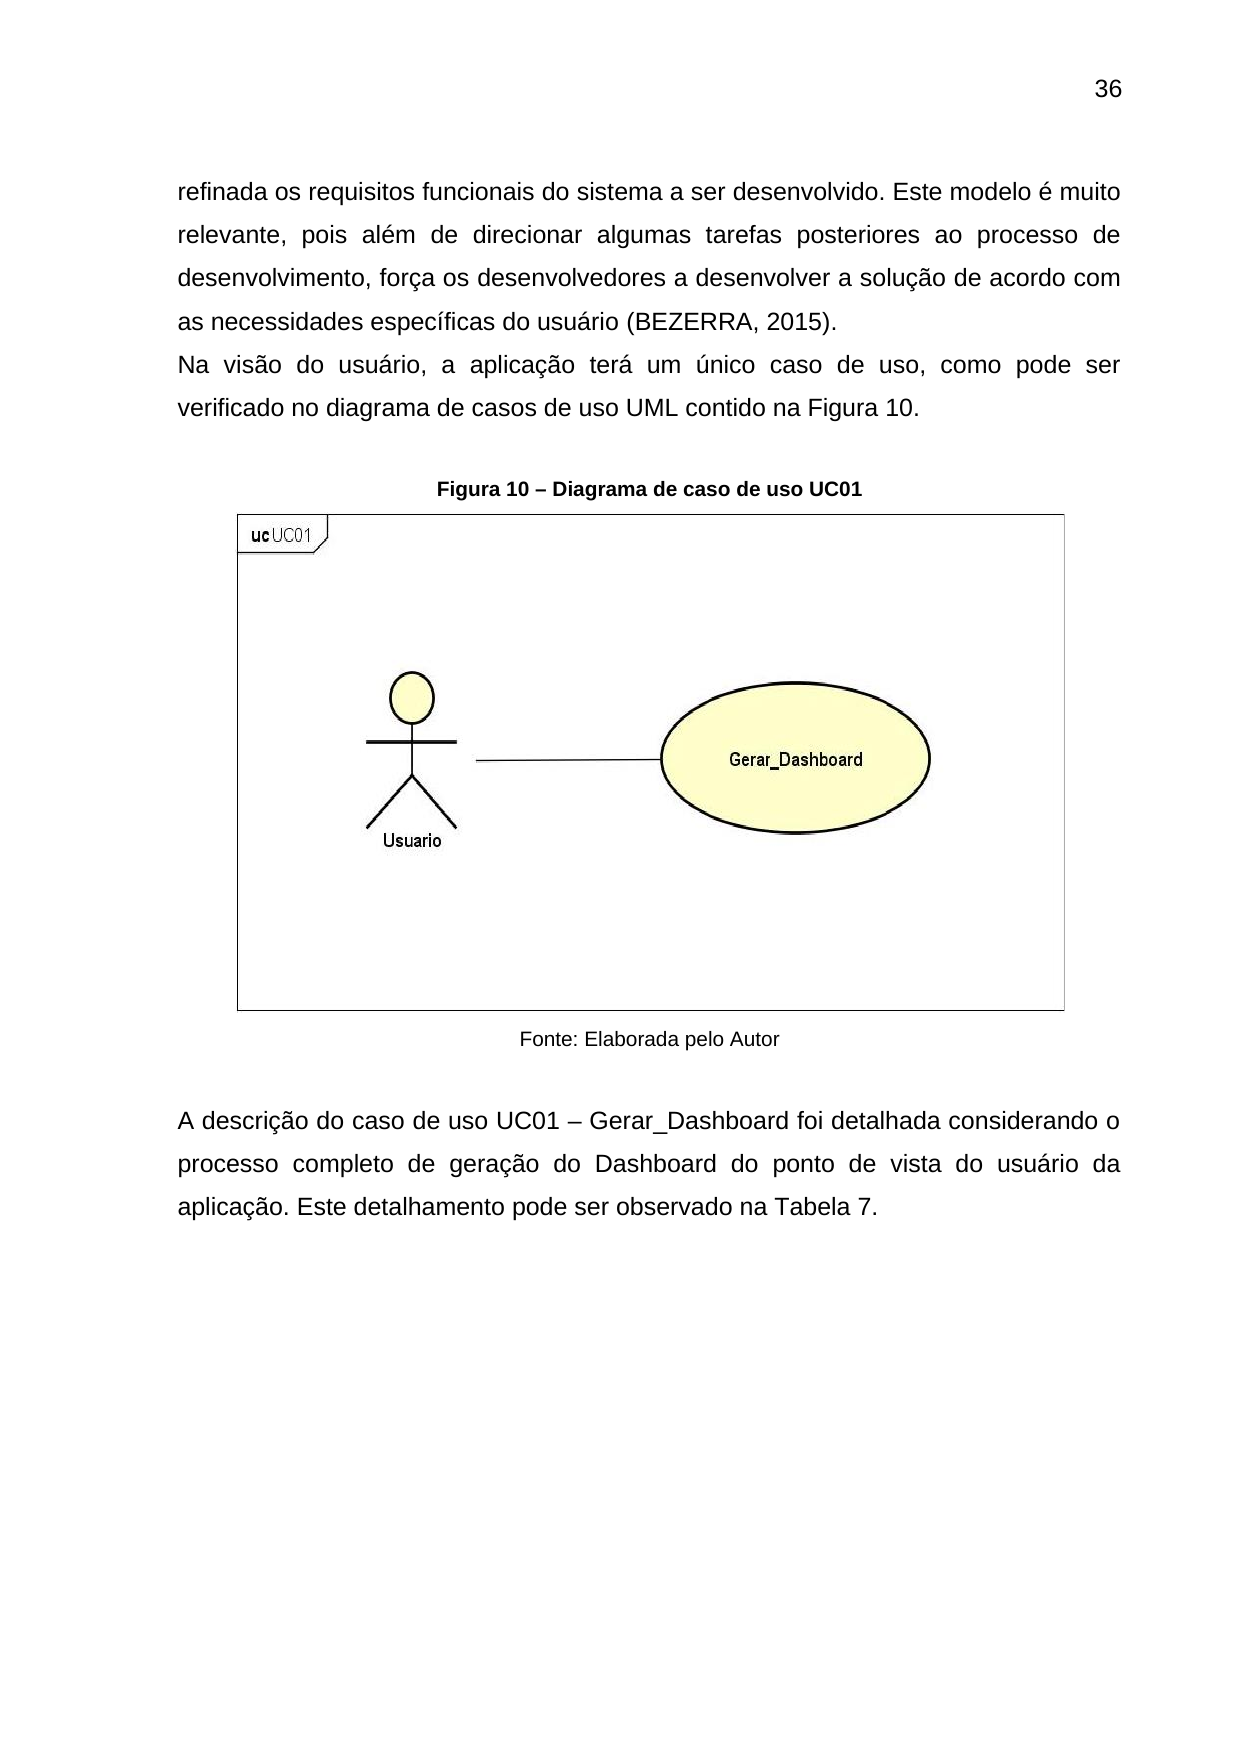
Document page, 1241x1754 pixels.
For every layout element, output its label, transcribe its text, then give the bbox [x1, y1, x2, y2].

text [177, 177, 1122, 335]
text Figura 10 – Diagrama de caso de uso UC01 [177, 477, 1122, 501]
picture [234, 512, 1065, 1013]
text A descrição do caso de uso UC01 – Gerar_Dashboard foi detalhada considerando o processo completo de geração do Dashboard do ponto de vista do usuário da aplicação. Este detalhamento pode ser observado na Tabela 7. [177, 1106, 1122, 1221]
text Fonte: Elaborada pelo Autor [177, 1027, 1122, 1051]
text Na visão do usuário, a aplicação terá um único caso de uso, como pode ser verificado no diagrama de casos de uso UML contido na Figura 10. [177, 350, 1122, 422]
